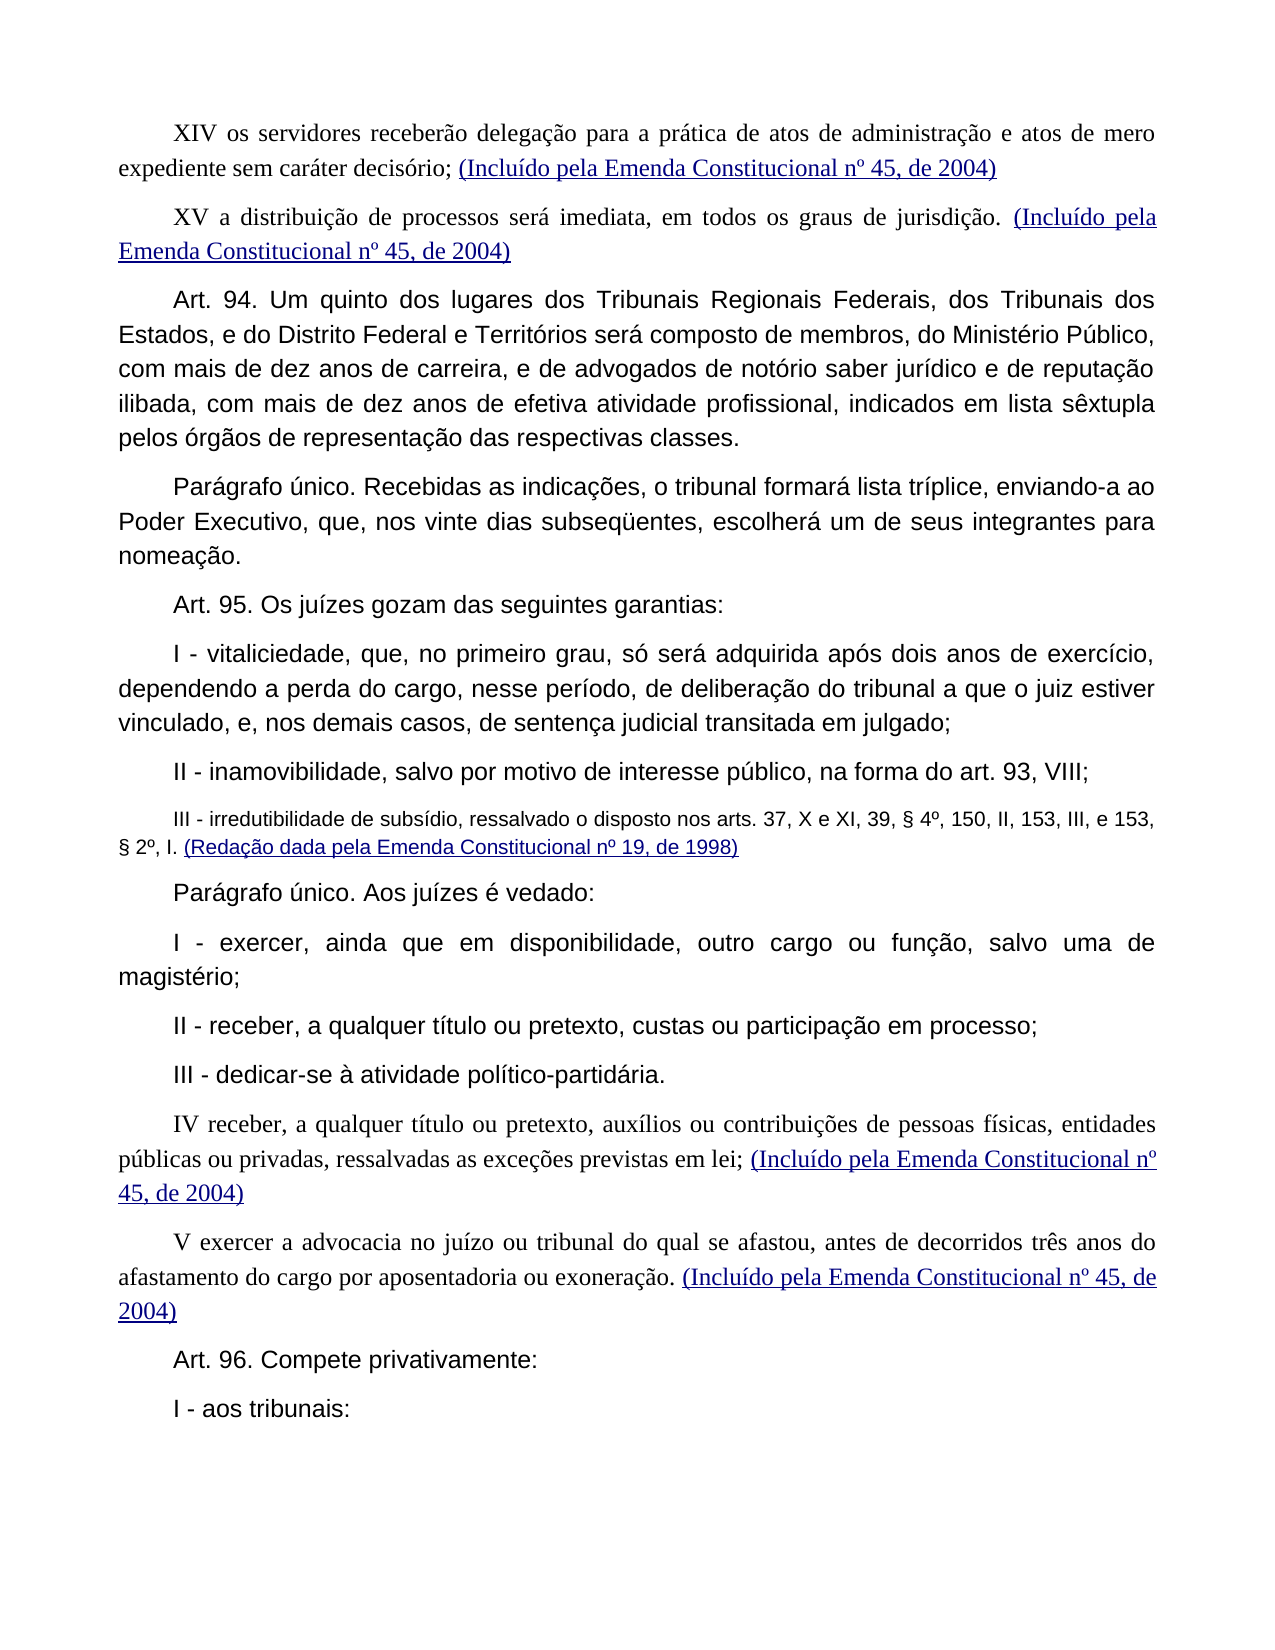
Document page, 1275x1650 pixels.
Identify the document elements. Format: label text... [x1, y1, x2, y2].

text III - irredutibilidade de subsídio, ressalvado o disposto nos arts. 37, X e XI, 39, § 4º, 150, II, 153, III, e 153, § 2º, I. (Redação dada pela Emenda Constitucional nº 19, de 1998) [118, 806, 1157, 859]
text Art. 96. Compete privativamente: [118, 1345, 1157, 1374]
text Art. 95. Os juízes gozam das seguintes garantias: [118, 590, 1157, 619]
text II - inamovibilidade, salvo por motivo de interesse público, na forma do art. 93, VIII; [118, 757, 1157, 786]
text I - aos tribunais: [118, 1394, 1157, 1423]
text XV a distribuição de processos será imediata, em todos os graus de jurisdição. (Incluído pela Emenda Constitucional nº 45, de 2004) [118, 202, 1157, 265]
text Parágrafo único. Recebidas as indicações, o tribunal formará lista tríplice, enviando-a ao Poder Executivo, que, nos vinte dias subseqüentes, escolherá um de seus integrantes para nomeação. [118, 472, 1157, 570]
text I - exercer, ainda que em disponibilidade, outro cargo ou função, salvo uma de magistério; [118, 927, 1157, 991]
text Parágrafo único. Aos juízes é vedado: [118, 878, 1157, 907]
text XIV os servidores receberão delegação para a prática de atos de administração e atos de mero expediente sem caráter decisório; (Incluído pela Emenda Constitucional nº 45, de 2004) [118, 118, 1157, 181]
text II - receber, a qualquer título ou pretexto, custas ou participação em processo; [118, 1011, 1157, 1040]
text III - dedicar-se à atividade político-partidária. [118, 1060, 1157, 1089]
text IV receber, a qualquer título ou pretexto, auxílios ou contribuições de pessoas físicas, entidades públicas ou privadas, ressalvadas as exceções previstas em lei; (Incluído pela Emenda Constitucional nº 45, de 2004) [118, 1109, 1157, 1207]
text I - vitaliciedade, que, no primeiro grau, só será adquirida após dois anos de exercício, dependendo a perda do cargo, nesse período, de deliberação do tribunal a que o juiz estiver vinculado, e, nos demais casos, de sentença judicial transitada em julgado; [118, 639, 1157, 737]
text Art. 94. Um quinto dos lugares dos Tribunais Regionais Federais, dos Tribunais dos Estados, e do Distrito Federal e Territórios será composto de membros, do Ministério Público, com mais de dez anos de carreira, e de advogados de notório saber jurídico e de reputação ilibada, com mais de dez anos de efetiva atividade profissional, indicados em lista sêxtupla pelos órgãos de representação das respectivas classes. [118, 285, 1157, 452]
text V exercer a advocacia no juízo ou tribunal do qual se afastou, antes de decorridos três anos do afastamento do cargo por aposentadoria ou exoneração. (Incluído pela Emenda Constitucional nº 45, de 2004) [118, 1227, 1157, 1325]
